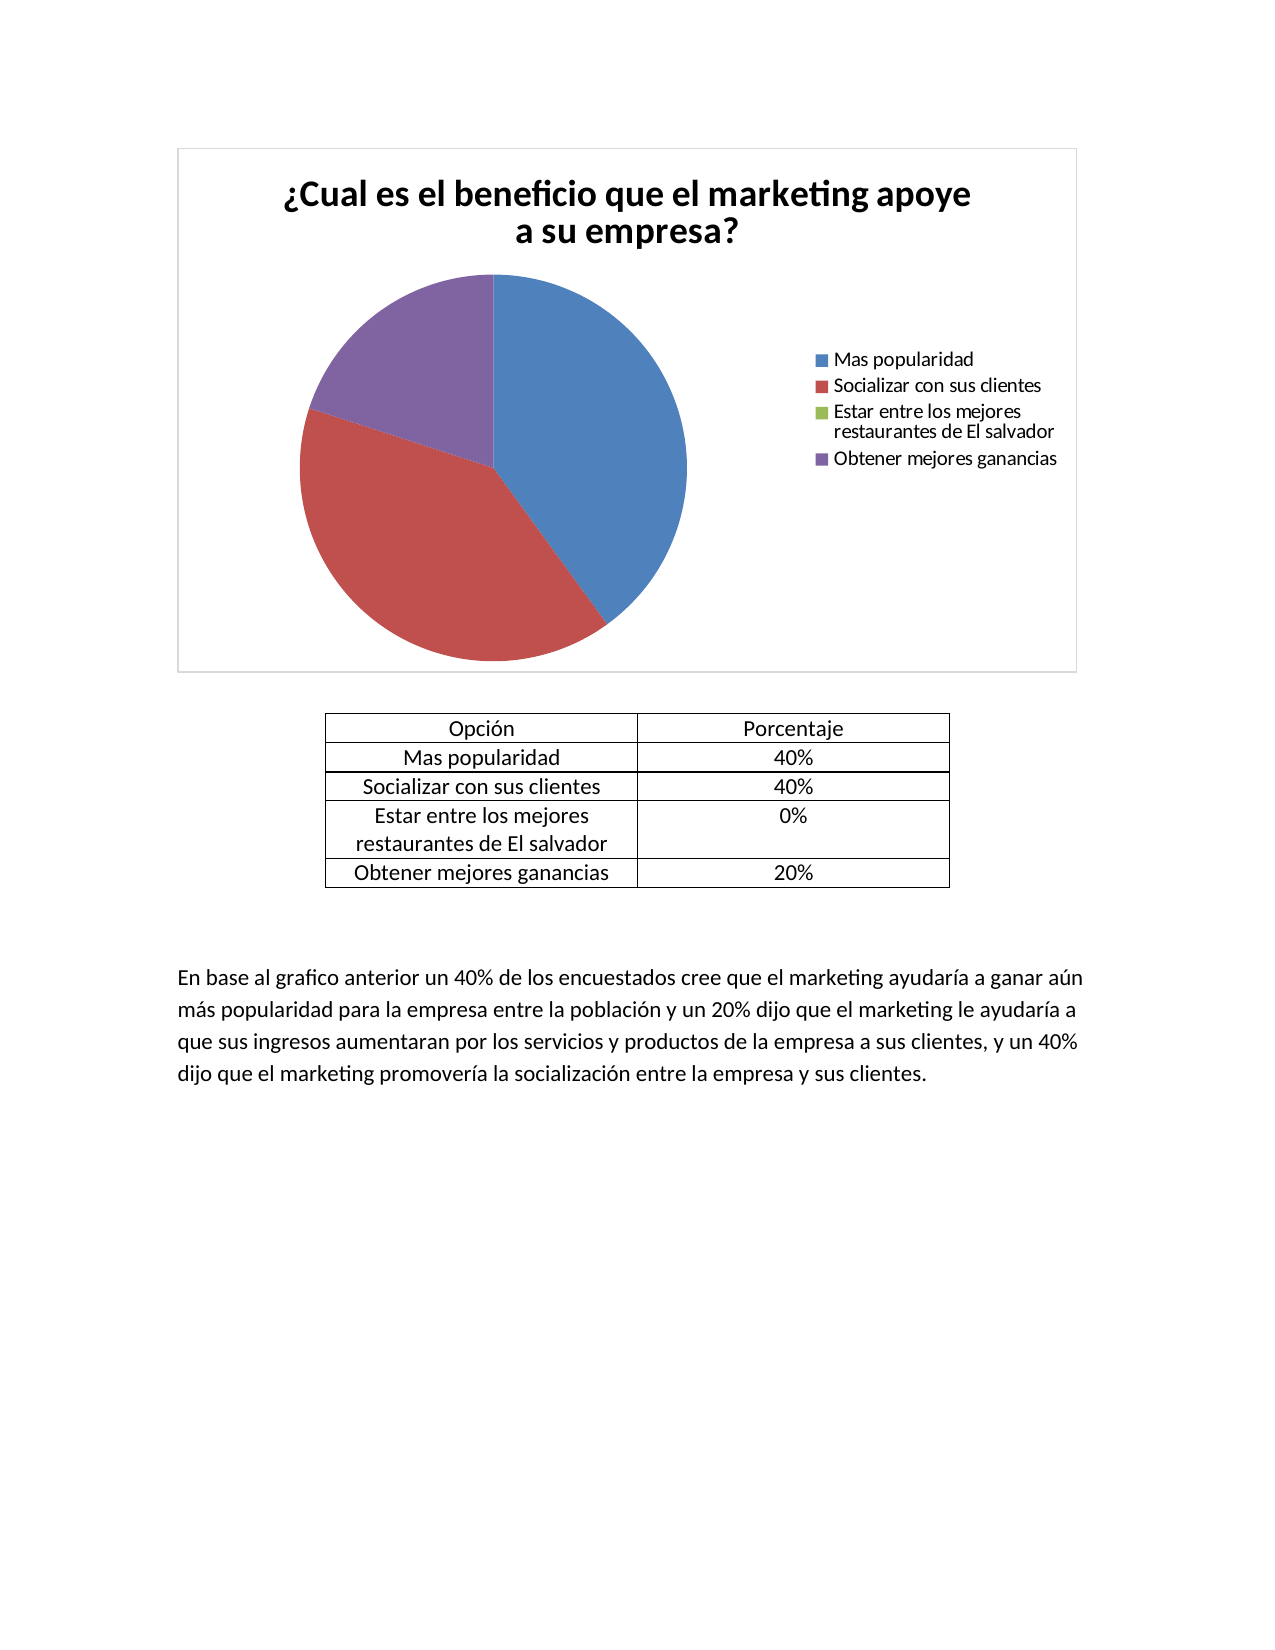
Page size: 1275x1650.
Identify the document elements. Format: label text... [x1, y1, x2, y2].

table_cell Obtener mejores ganancias [326, 859, 637, 887]
table_cell 0% [638, 801, 949, 857]
table_cell Socializar con sus clientes [326, 773, 637, 800]
table_header Opción [326, 714, 637, 742]
table_cell 20% [638, 859, 949, 887]
table_cell 40% [638, 743, 949, 771]
table_cell 40% [638, 773, 949, 800]
table_header Porcentaje [638, 714, 949, 742]
text En base al grafico anterior un 40% de los encuestados cree que el marketing ayudaría a ganar aún más popularidad para la empresa entre la población y un 20% dijo que el marketing le ayudaría a que sus ingresos aumentaran por los servicios y productos de la empresa a sus clientes, y un 40% dijo que el marketing promovería la socialización entre la empresa y sus clientes. [177, 963, 1098, 1087]
table_cell Mas popularidad [326, 743, 637, 771]
table_cell Estar entre los mejores restaurantes de El salvador [326, 801, 637, 857]
